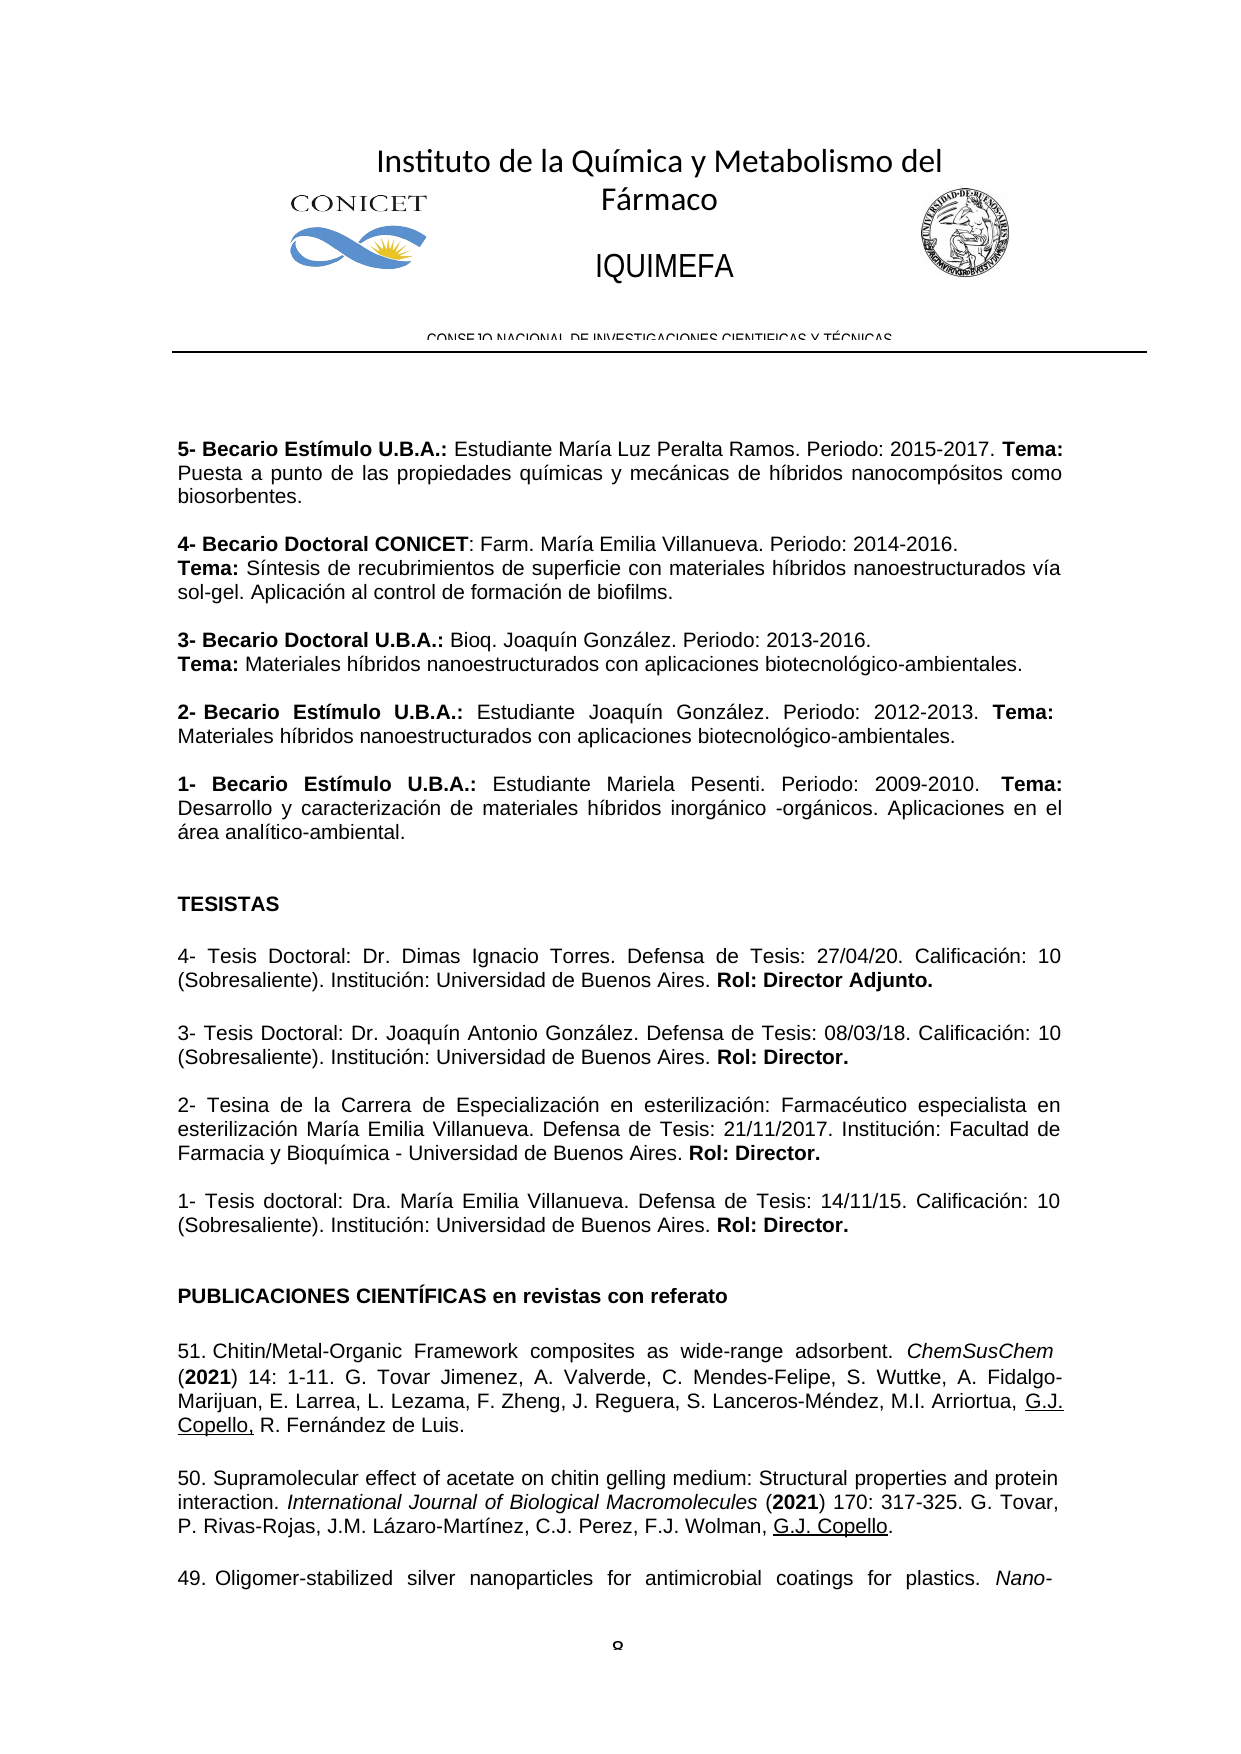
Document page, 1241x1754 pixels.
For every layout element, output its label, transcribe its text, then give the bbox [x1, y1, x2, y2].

text 4- Becario Doctoral CONICET: Farm. María Emilia Villanueva. Periodo: 2014-2016. [177, 532, 1076, 556]
text Tema: Síntesis de recubrimientos de superficie con materiales híbridos nanoestructurados vía sol-gel. Aplicación al control de formación de biofilms. [177, 556, 1062, 604]
text Tema: Materiales híbridos nanoestructurados con aplicaciones biotecnológico-ambientales. [177, 652, 1076, 676]
text 1- Tesis doctoral: Dra. María Emilia Villanueva. Defensa de Tesis: 14/11/15. Calificación: 10 (Sobresaliente). Institución: Universidad de Buenos Aires. Rol: Director. [177, 1188, 1062, 1236]
text 2- Becario Estímulo U.B.A.: Estudiante Joaquín González. Periodo: 2012-2013. Tema: [177, 700, 1076, 724]
text 2- Tesina de la Carrera de Especialización en esterilización: Farmacéutico especialista en esterilización María Emilia Villanueva. Defensa de Tesis: 21/11/2017. Institución: Facultad de Farmacia y Bioquímica - Universidad de Buenos Aires. Rol: Director. [177, 1093, 1062, 1164]
text 49. Oligomer-stabilized silver nanoparticles for antimicrobial coatings for plastics. Nano- [177, 1566, 1076, 1590]
text P. Rivas-Rojas, J.M. Lázaro-Martínez, C.J. Perez, F.J. Wolman, G.J. Copello. [177, 1513, 1076, 1537]
text Materiales híbridos nanoestructurados con aplicaciones biotecnológico-ambientales. [177, 724, 1076, 748]
text 5- Becario Estímulo U.B.A.: Estudiante María Luz Peralta Ramos. Periodo: 2015-2017. Tema: Puesta a punto de las propiedades químicas y mecánicas de híbridos nanocompósitos como biosorbentes. [177, 436, 1063, 508]
text 3- Becario Doctoral U.B.A.: Bioq. Joaquín González. Periodo: 2013-2016. [177, 628, 1076, 652]
text 1- Becario Estímulo U.B.A.: Estudiante Mariela Pesenti. Periodo: 2009-2010. Tema: Desarrollo y caracterización de materiales híbridos inorgánico -orgánicos. Aplicaciones en el área analítico-ambiental. [177, 772, 1063, 844]
picture [921, 188, 1009, 277]
text 51. Chitin/Metal‐Organic Framework composites as wide‐range adsorbent. ChemSusChem [177, 1337, 1076, 1365]
subtitle PUBLICACIONES CIENTÍFICAS en revistas con referato [177, 1284, 1076, 1308]
picture [290, 195, 427, 269]
text 4- Tesis Doctoral: Dr. Dimas Ignacio Torres. Defensa de Tesis: 27/04/20. Calificación: 10 (Sobresaliente). Institución: Universidad de Buenos Aires. Rol: Director Adjunto. [177, 944, 1062, 992]
subtitle TESISTAS [177, 892, 1076, 916]
text 3- Tesis Doctoral: Dr. Joaquín Antonio González. Defensa de Tesis: 08/03/18. Calificación: 10 (Sobresaliente). Institución: Universidad de Buenos Aires. Rol: Director. [177, 1021, 1063, 1069]
text (2021) 14: 1-11. G. Tovar Jimenez, A. Valverde, C. Mendes-Felipe, S. Wuttke, A. Fidalgo- Marijuan, E. Larrea, L. Lezama, F. Zheng, J. Reguera, S. Lanceros-Méndez, M.I. Arriortua, G.J. Copello, R. Fernández de Luis. [177, 1365, 1063, 1437]
text 50. Supramolecular effect of acetate on chitin gelling medium: Structural properties and protein interaction. International Journal of Biological Macromolecules (2021) 170: 317-325. G. Tovar, [177, 1466, 1076, 1513]
